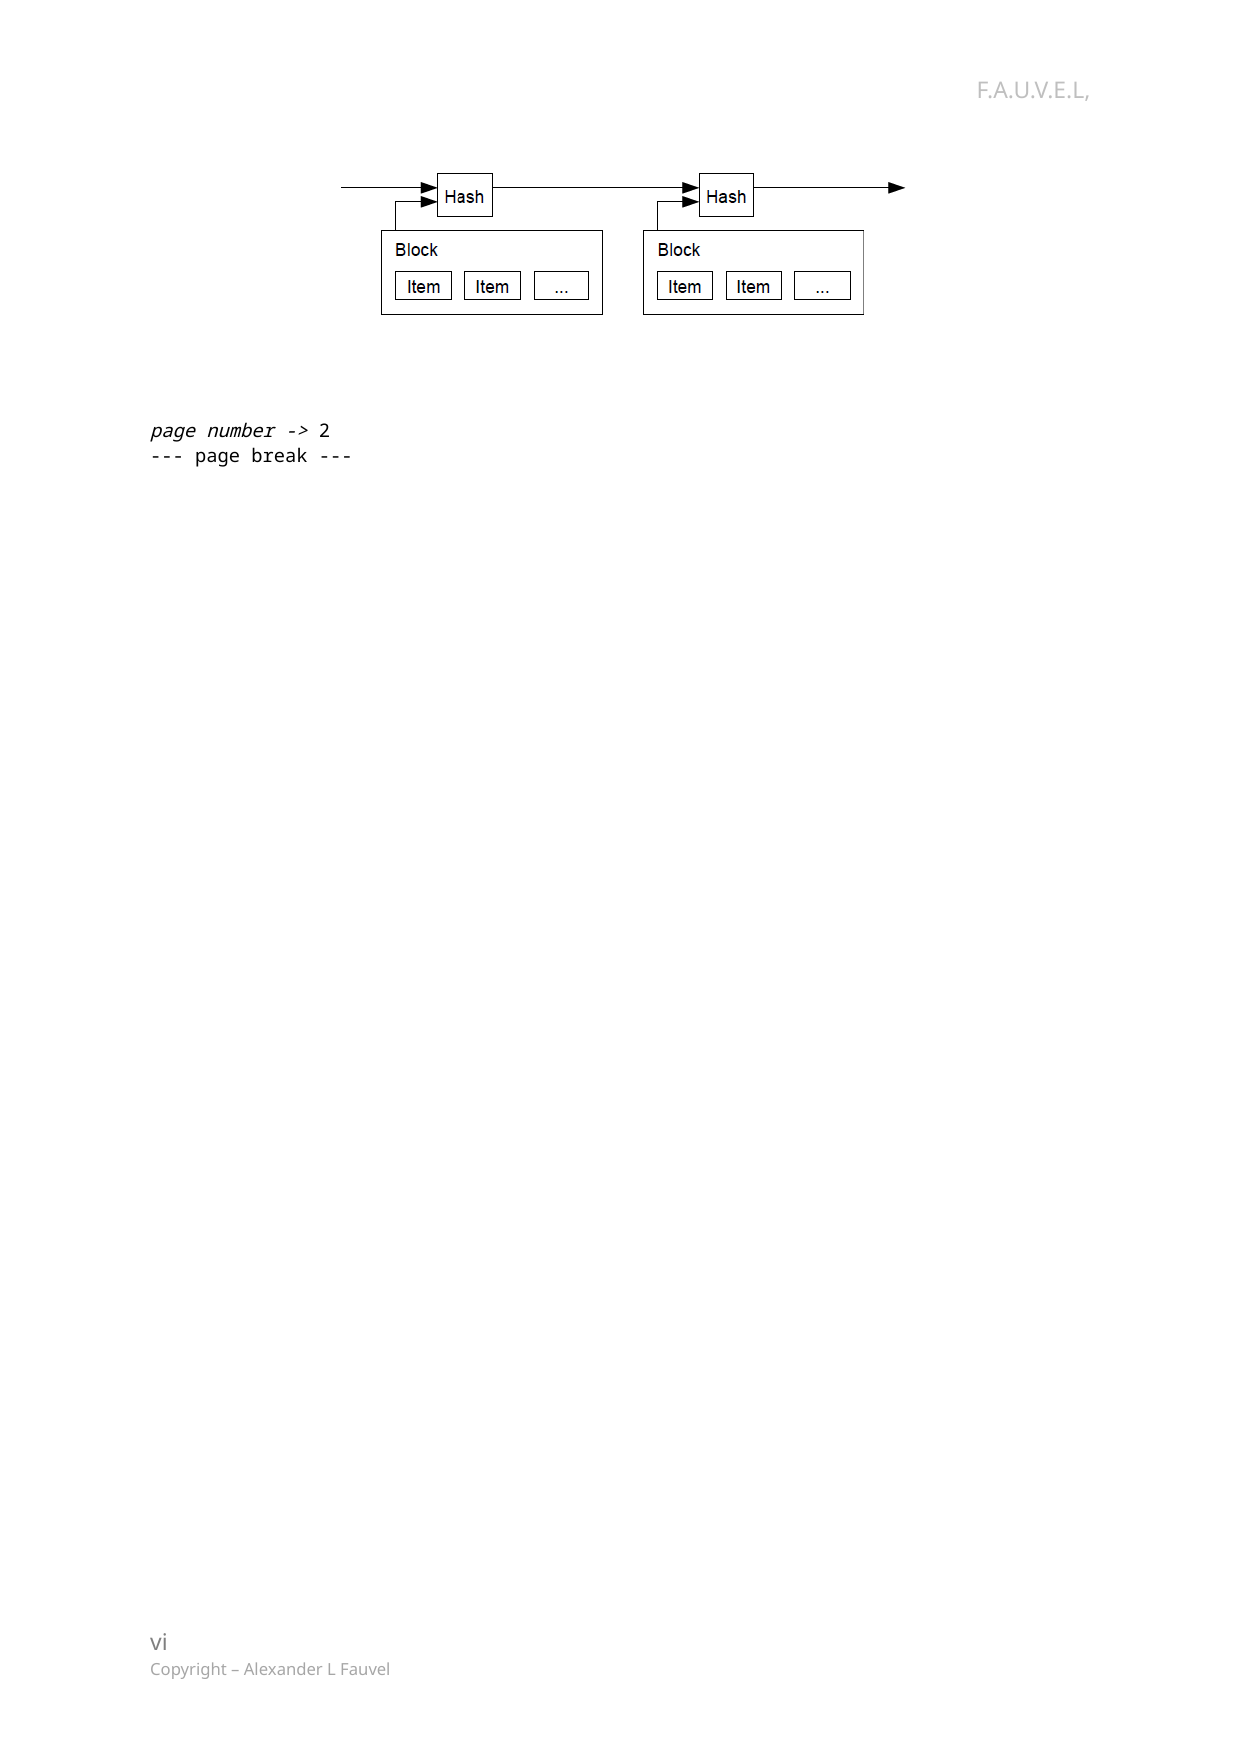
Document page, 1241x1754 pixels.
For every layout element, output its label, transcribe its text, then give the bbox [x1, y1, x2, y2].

text page number -> 2 [150, 417, 1090, 443]
picture [296, 150, 945, 389]
text --- page break --- [150, 443, 1090, 468]
